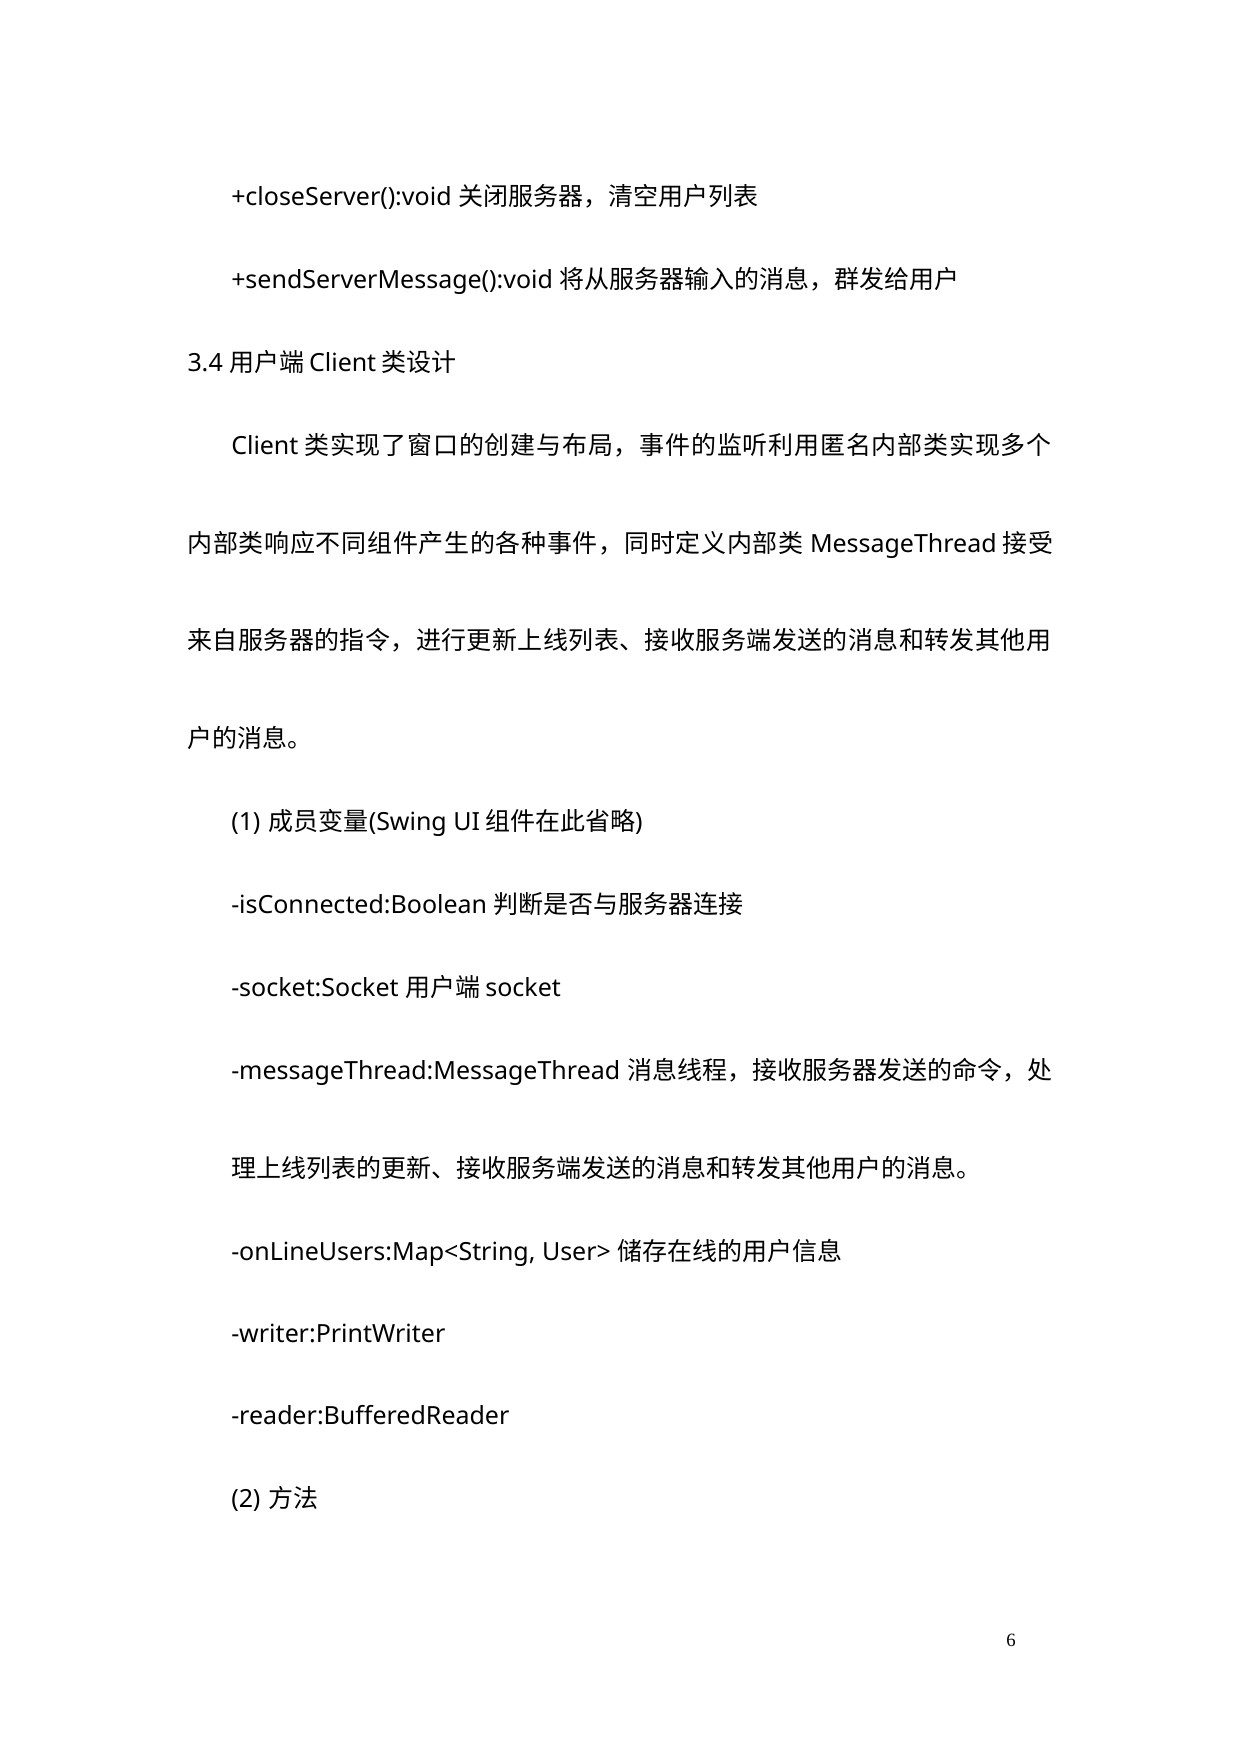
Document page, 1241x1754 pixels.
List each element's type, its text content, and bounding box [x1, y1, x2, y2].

text -socket:Socket 用户端socket [231, 953, 1053, 1018]
text 3.4 用户端Client类设计 [187, 328, 1053, 393]
text -reader:BufferedReader [231, 1382, 1053, 1447]
text -onLineUsers:Map<String, User> 储存在线的用户信息 [231, 1217, 1053, 1282]
text Client类实现了窗口的创建与布局，事件的监听利用匿名内部类实现多个内部类响应不同组件产生的各种事件，同时定义内部类MessageThread接受来自服务器的指令，进行更新上线列表、接收服务端发送的消息和转发其他用户的消息。 [187, 411, 1053, 769]
text +closeServer():void 关闭服务器，清空用户列表 [231, 162, 1053, 227]
text -writer:PrintWriter [231, 1300, 1053, 1365]
text -messageThread:MessageThread 消息线程，接收服务器发送的命令，处理上线列表的更新、接收服务端发送的消息和转发其他用户的消息。 [231, 1036, 1053, 1199]
text -isConnected:Boolean 判断是否与服务器连接 [231, 870, 1053, 935]
list 方法 [231, 1464, 1053, 1529]
text +sendServerMessage():void 将从服务器输入的消息，群发给用户 [231, 245, 1053, 310]
list 成员变量(Swing UI组件在此省略) [231, 787, 1053, 852]
